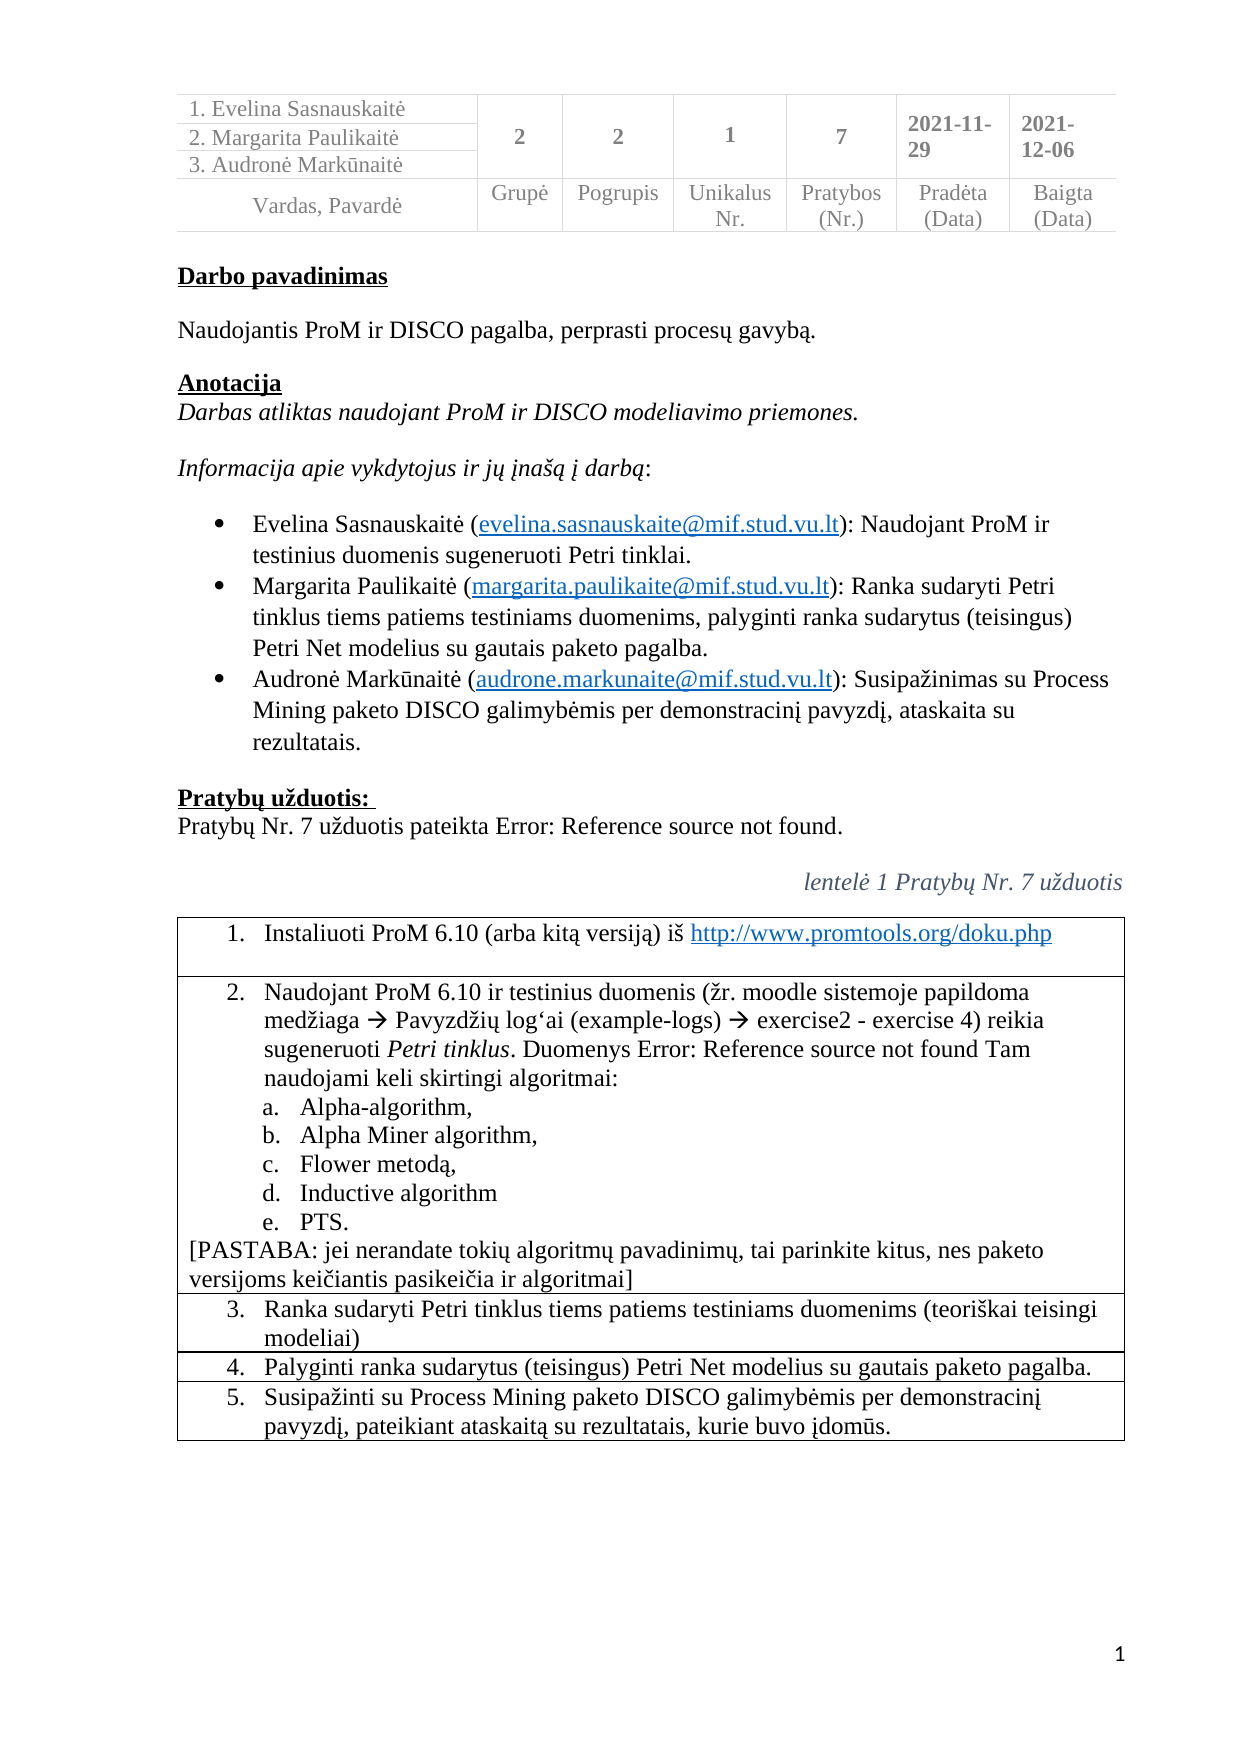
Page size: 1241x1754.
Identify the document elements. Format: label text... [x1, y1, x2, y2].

table_cell Pradėta (Data) [897, 179, 1009, 231]
table_cell Ranka sudaryti Petri tinklus tiems patiems testiniams duomenims (teoriškai teisingi modeliai) [178, 1294, 1124, 1351]
table_cell Naudojant ProM 6.10 ir testinius duomenis (žr. moodle sistemoje papildoma medžiaga Pavyzdžių log‘ai (example-logs) exercise2 - exercise 4) reikia sugeneruoti Petri tinklus. Duomenys Error! Reference source not found. Tam naudojami keli skirtingi algoritmai: Alpha-algorithm, Alpha Miner algorithm, Flower metodą, Inductive algorithm PTS. [PASTABA: jei nerandate tokių algoritmų pavadinimų, tai parinkite kitus, nes paketo versijoms keičiantis pasikeičia ir algoritmai] [178, 977, 1124, 1293]
text Darbas atliktas naudojant ProM ir DISCO modeliavimo priemones. [177, 397, 1125, 426]
table_cell Susipažinti su Process Mining paketo DISCO galimybėmis per demonstracinį pavyzdį, pateikiant ataskaitą su rezultatais, kurie buvo įdomūs. [178, 1382, 1124, 1440]
table_cell Vardas, Pavardė [177, 179, 477, 231]
list Evelina Sasnauskaitė (evelina.sasnauskaite@mif.stud.vu.lt): Naudojant ProM ir testinius duomenis sugeneruoti Petri tinklai. [215, 509, 1125, 569]
table_cell Pratybos (Nr.) [787, 179, 896, 231]
table_cell Grupė [478, 179, 562, 231]
table_header 1 [674, 95, 786, 177]
table_header 2 [563, 95, 673, 177]
table_header 7 [787, 95, 896, 177]
list Margarita Paulikaitė (margarita.paulikaite@mif.stud.vu.lt): Ranka sudaryti Petri tinklus tiems patiems testiniams duomenims, palyginti ranka sudarytus (teisingus) Petri Net modelius su gautais paketo pagalba. [215, 571, 1125, 662]
table_cell 2. Margarita Paulikaitė [177, 124, 477, 150]
table_cell Baigta (Data) [1010, 179, 1116, 231]
table_cell Pogrupis [563, 179, 673, 231]
text Naudojantis ProM ir DISCO pagalba, perprasti procesų gavybą. [177, 315, 1125, 343]
text Anotacija [177, 368, 1125, 397]
text Darbo pavadinimas [177, 261, 1125, 290]
table_header Instaliuoti ProM 6.10 (arba kitą versiją) iš http://www.promtools.org/doku.php [178, 918, 1124, 976]
list Audronė Markūnaitė (audrone.markunaite@mif.stud.vu.lt): Susipažinimas su Process Mining paketo DISCO galimybėmis per demonstracinį pavyzdį, ataskaita su rezultatais. [215, 664, 1125, 755]
text lentelė 1 Pratybų Nr. 7 užduotis [177, 867, 1125, 896]
table_cell Unikalus Nr. [674, 179, 786, 231]
table_header 2 [478, 95, 562, 177]
table_cell 3. Audronė Markūnaitė [177, 151, 477, 177]
table_cell Palyginti ranka sudarytus (teisingus) Petri Net modelius su gautais paketo pagalba. [178, 1353, 1124, 1381]
text Informacija apie vykdytojus ir jų įnašą į darbą: [177, 453, 1125, 482]
text Pratybų užduotis: [177, 783, 1125, 811]
table_header 2021-12-06 [1010, 95, 1116, 177]
table_header 2021-11-29 [897, 95, 1009, 177]
table_header 1. Evelina Sasnauskaitė [177, 95, 477, 123]
